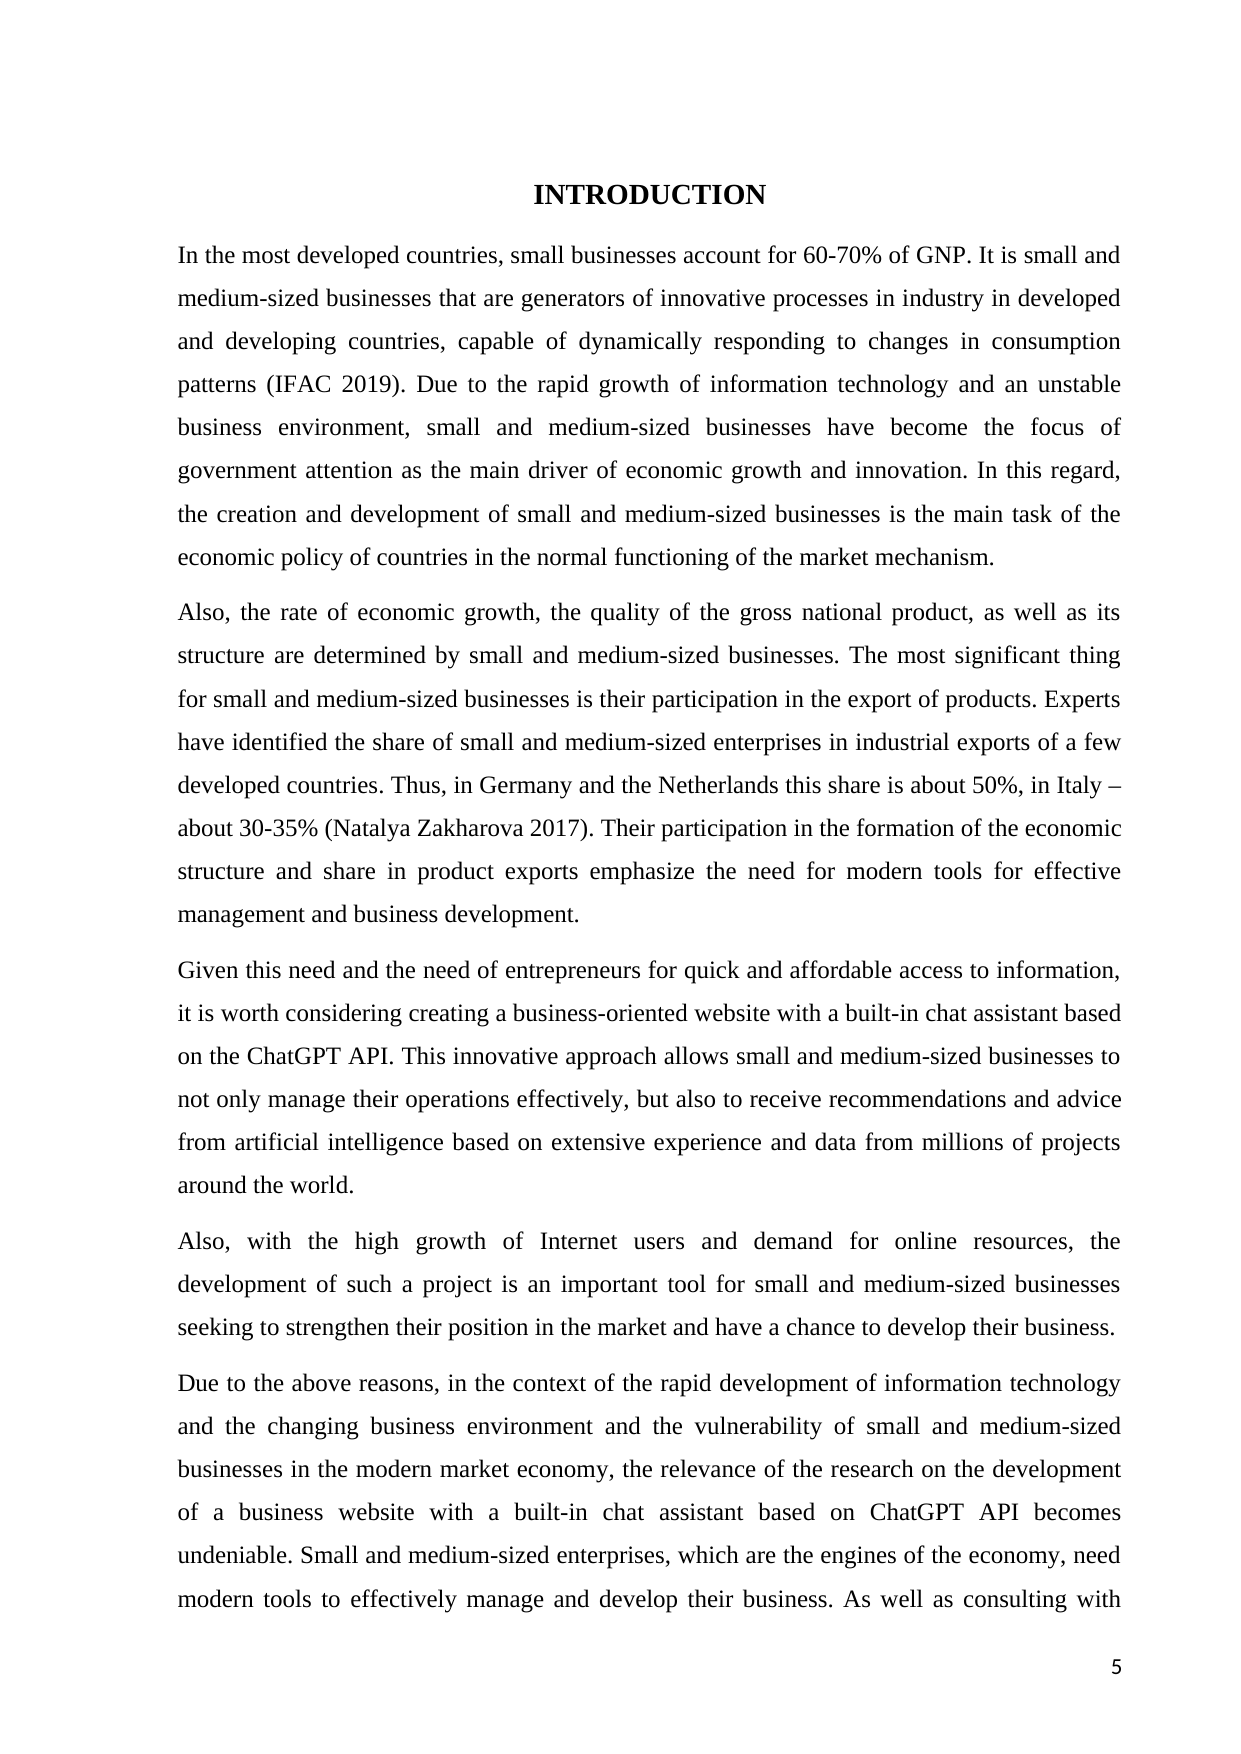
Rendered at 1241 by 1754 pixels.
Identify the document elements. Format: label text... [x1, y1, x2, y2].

text Also, the rate of economic growth, the quality of the gross national product, as well as its structure are determined by small and medium-sized businesses. The most significant thing for small and medium-sized businesses is their participation in the export of products. Experts have identified the share of small and medium-sized enterprises in industrial exports of a few developed countries. Thus, in Germany and the Netherlands this share is about 50%, in Italy – about 30-35% . Their participation in the formation of the economic structure and share in product exports emphasize the need for modern tools for effective management and business development. [177, 597, 1122, 928]
text In the most developed countries, small businesses account for 60-70% of GNP. It is small and medium-sized businesses that are generators of innovative processes in industry in developed and developing countries, capable of dynamically responding to changes in consumption patterns . Due to the rapid growth of information technology and an unstable business environment, small and medium-sized businesses have become the focus of government attention as the main driver of economic growth and innovation. In this regard, the creation and development of small and medium-sized businesses is the main task of the economic policy of countries in the normal functioning of the market mechanism. [177, 240, 1122, 571]
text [177, 1368, 1122, 1612]
text Also, with the high growth of Internet users and demand for online resources, the development of such a project is an important tool for small and medium-sized businesses seeking to strengthen their position in the market and have a chance to develop their business. [177, 1226, 1122, 1341]
subtitle INTRODUCTION [177, 177, 1122, 211]
text Given this need and the need of entrepreneurs for quick and affordable access to information, it is worth considering creating a business-oriented website with a built-in chat assistant based on the ChatGPT API. This innovative approach allows small and medium-sized businesses to not only manage their operations effectively, but also to receive recommendations and advice from artificial intelligence based on extensive experience and data from millions of projects around the world. [177, 955, 1122, 1199]
